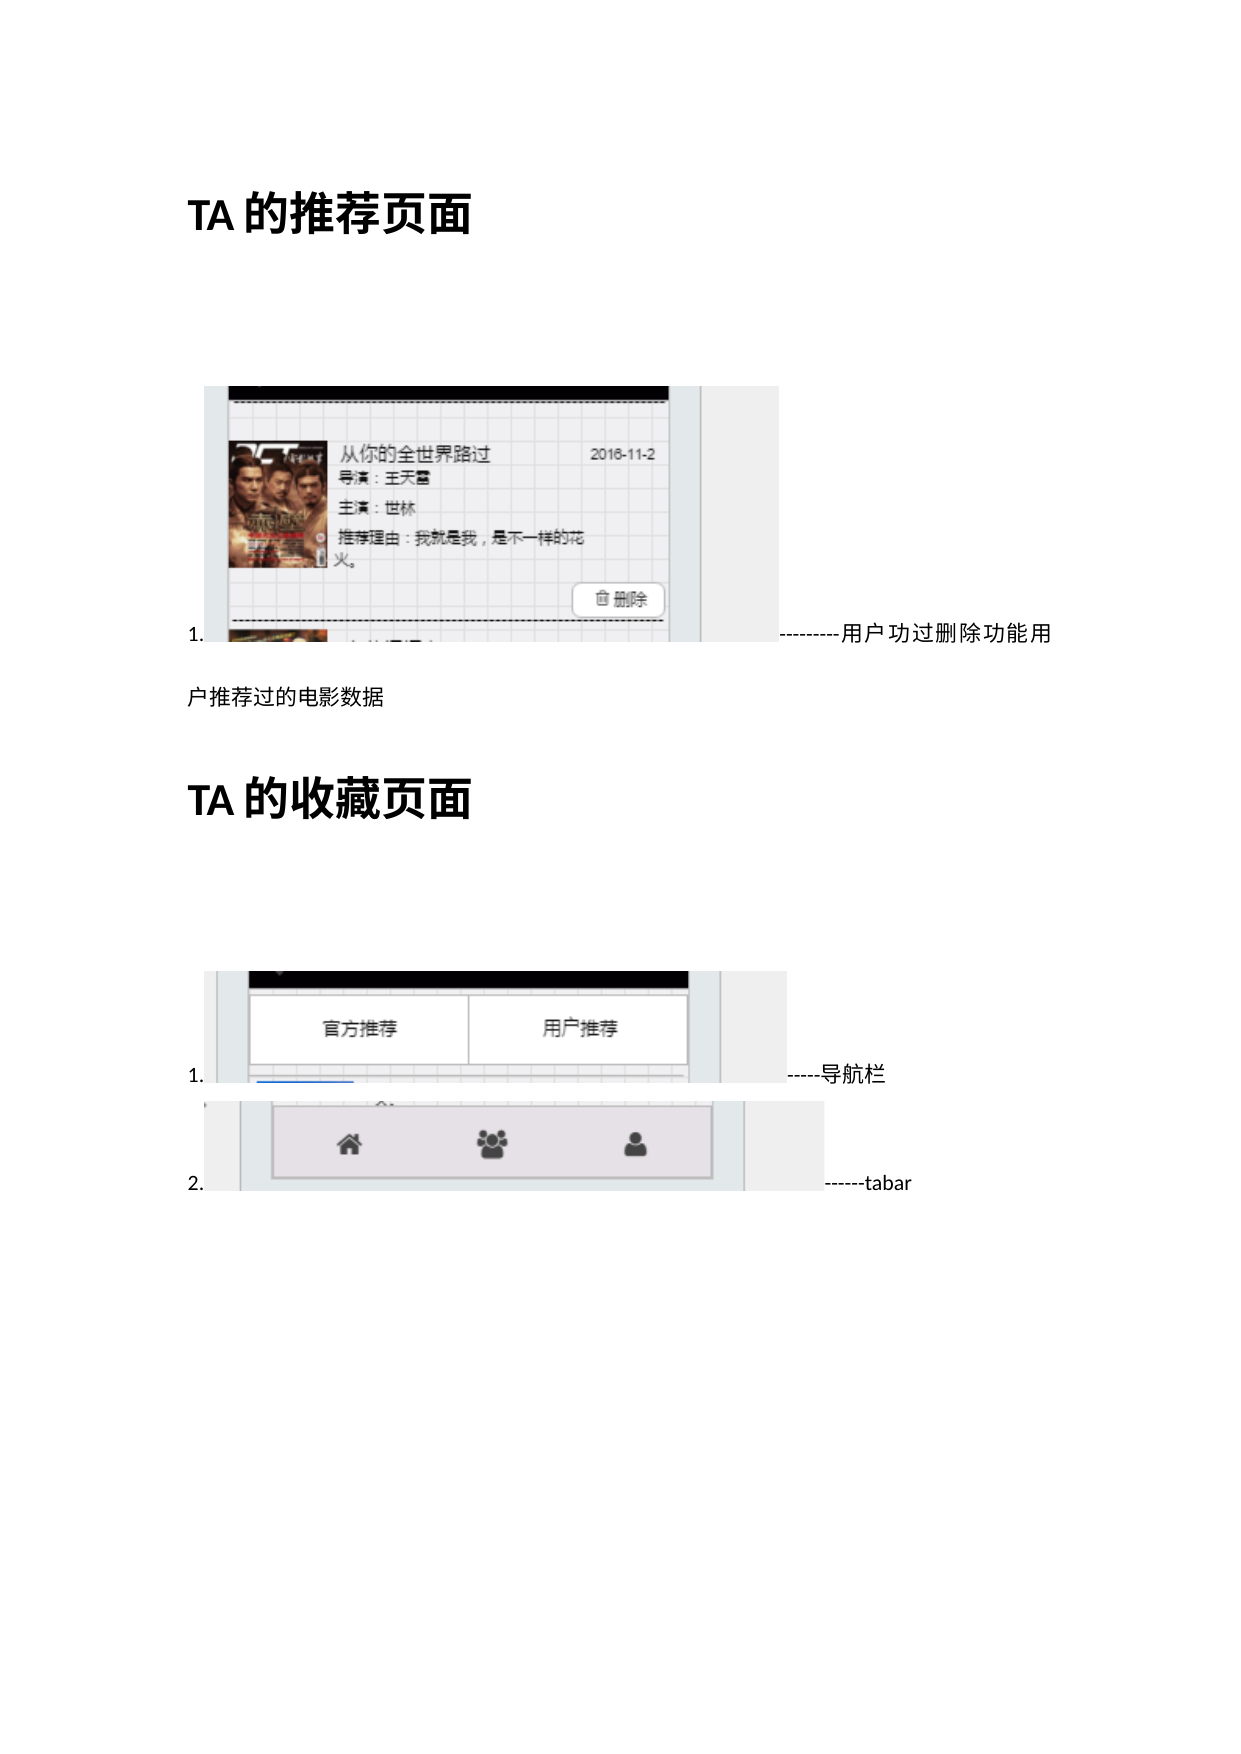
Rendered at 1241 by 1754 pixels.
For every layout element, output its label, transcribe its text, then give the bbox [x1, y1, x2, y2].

picture [204, 386, 779, 642]
picture [204, 971, 787, 1083]
picture [204, 1101, 825, 1191]
subtitle TA的推荐页面 [187, 162, 1053, 259]
subtitle TA的收藏页面 [187, 747, 1053, 844]
